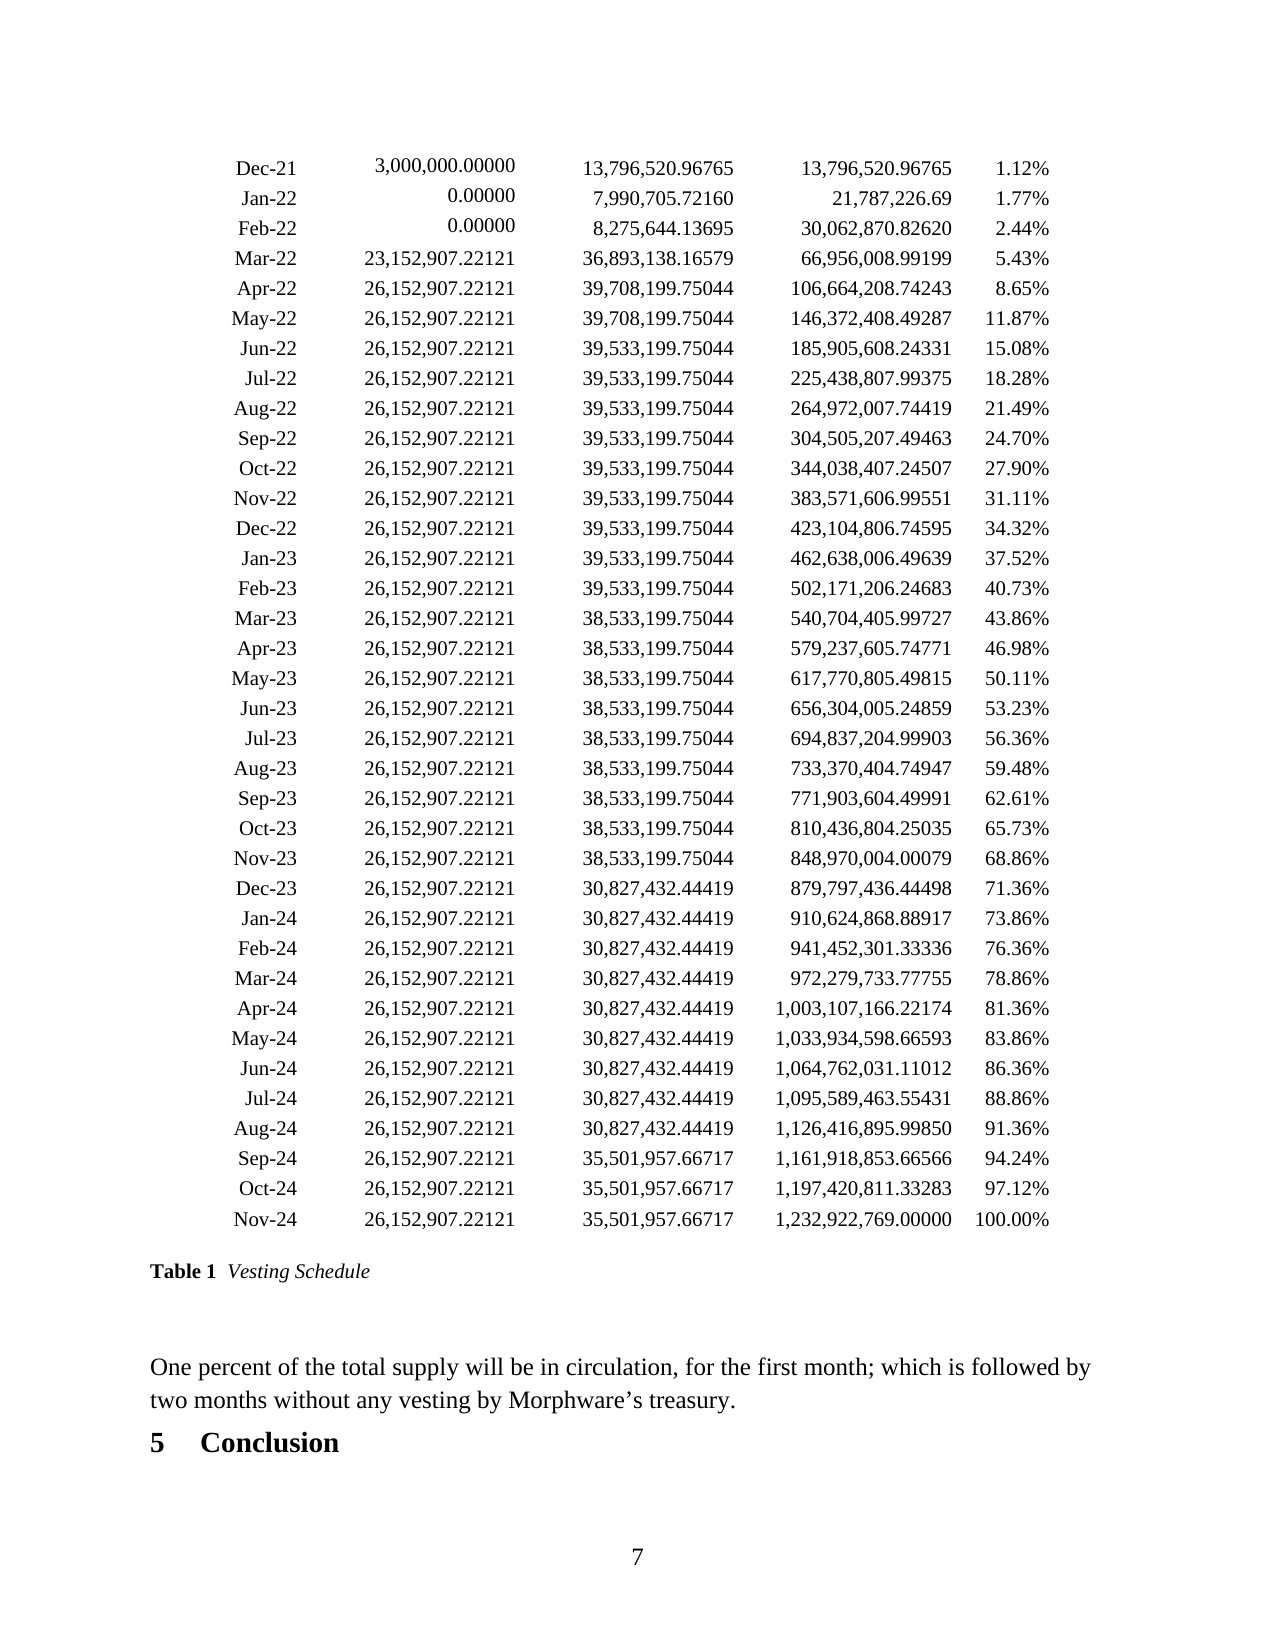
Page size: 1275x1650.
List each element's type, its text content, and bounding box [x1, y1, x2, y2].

table_cell 39,533,199.75044 [526, 420, 744, 450]
table_cell 40.73% [963, 570, 1060, 600]
table_cell Feb-24 [215, 930, 308, 960]
table_cell Mar-24 [215, 960, 308, 990]
table_cell 13,796,520.96765 [745, 150, 963, 180]
table_cell 383,571,606.99551 [745, 480, 963, 510]
table_cell 81.36% [963, 990, 1060, 1020]
table_cell Mar-22 [215, 240, 308, 270]
table_cell 30,827,432.44419 [526, 990, 744, 1020]
table_cell 50.11% [963, 660, 1060, 690]
table_cell 26,152,907.22121 [308, 1050, 526, 1080]
table_cell 34.32% [963, 510, 1060, 540]
table_cell 91.36% [963, 1110, 1060, 1140]
table_cell Oct-22 [215, 450, 308, 480]
table_cell 146,372,408.49287 [745, 300, 963, 330]
table_cell 39,708,199.75044 [526, 300, 744, 330]
table_cell 38,533,199.75044 [526, 600, 744, 630]
table_cell Aug-24 [215, 1110, 308, 1140]
table_cell 26,152,907.22121 [308, 300, 526, 330]
table_cell Oct-23 [215, 810, 308, 840]
table_cell 73.86% [963, 900, 1060, 930]
table_cell 88.86% [963, 1080, 1060, 1110]
table_cell 94.24% [963, 1140, 1060, 1170]
table_cell 23,152,907.22121 [308, 240, 526, 270]
text Table 1 Vesting Schedule [150, 1259, 1125, 1283]
table_cell 39,533,199.75044 [526, 510, 744, 540]
table_cell 910,624,868.88917 [745, 900, 963, 930]
table_cell 27.90% [963, 450, 1060, 480]
table_cell Sep-22 [215, 420, 308, 450]
table_cell 46.98% [963, 630, 1060, 660]
table_cell 26,152,907.22121 [308, 960, 526, 990]
table_cell 38,533,199.75044 [526, 690, 744, 720]
table_cell 39,533,199.75044 [526, 570, 744, 600]
table_cell 617,770,805.49815 [745, 660, 963, 690]
table_cell 26,152,907.22121 [308, 510, 526, 540]
table_cell 26,152,907.22121 [308, 1170, 526, 1200]
table_cell 68.86% [963, 840, 1060, 870]
table_cell Feb-22 [215, 210, 308, 240]
table_cell 1,197,420,811.33283 [745, 1170, 963, 1200]
table_cell 39,533,199.75044 [526, 330, 744, 360]
table_cell 26,152,907.22121 [308, 720, 526, 750]
table_cell 810,436,804.25035 [745, 810, 963, 840]
table_cell 344,038,407.24507 [745, 450, 963, 480]
table_cell 540,704,405.99727 [745, 600, 963, 630]
table_cell 30,827,432.44419 [526, 900, 744, 930]
table_cell 21,787,226.69 [745, 180, 963, 210]
table_cell 38,533,199.75044 [526, 810, 744, 840]
table_cell 462,638,006.49639 [745, 540, 963, 570]
table_cell 26,152,907.22121 [308, 540, 526, 570]
table_cell 26,152,907.22121 [308, 330, 526, 360]
table_cell 66,956,008.99199 [745, 240, 963, 270]
table_cell 423,104,806.74595 [745, 510, 963, 540]
table_cell 26,152,907.22121 [308, 780, 526, 810]
table_cell May-24 [215, 1020, 308, 1050]
table_cell 30,827,432.44419 [526, 930, 744, 960]
text One percent of the total supply will be in circulation, for the first month; which is followed by two months without any vesting by Morphware’s treasury. [150, 1352, 1125, 1414]
table_cell 56.36% [963, 720, 1060, 750]
table_cell 185,905,608.24331 [745, 330, 963, 360]
table_cell 26,152,907.22121 [308, 420, 526, 450]
table_cell Sep-24 [215, 1140, 308, 1170]
table_cell 848,970,004.00079 [745, 840, 963, 870]
table_cell 38,533,199.75044 [526, 840, 744, 870]
table_cell 0.00000 [308, 180, 526, 210]
table_cell 71.36% [963, 870, 1060, 900]
table_cell 733,370,404.74947 [745, 750, 963, 780]
table_cell Aug-22 [215, 390, 308, 420]
table_cell 26,152,907.22121 [308, 840, 526, 870]
table_cell 26,152,907.22121 [308, 270, 526, 300]
table_cell 59.48% [963, 750, 1060, 780]
table_cell 972,279,733.77755 [745, 960, 963, 990]
table_cell 62.61% [963, 780, 1060, 810]
table_cell Jun-22 [215, 330, 308, 360]
table_cell 26,152,907.22121 [308, 1020, 526, 1050]
table_cell 8,275,644.13695 [526, 210, 744, 240]
table_cell 86.36% [963, 1050, 1060, 1080]
table_cell 38,533,199.75044 [526, 750, 744, 780]
table_cell Dec-22 [215, 510, 308, 540]
table_cell 8.65% [963, 270, 1060, 300]
table_cell 1.77% [963, 180, 1060, 210]
table_cell 21.49% [963, 390, 1060, 420]
table_cell 39,533,199.75044 [526, 450, 744, 480]
table_cell Sep-23 [215, 780, 308, 810]
table_cell Jan-22 [215, 180, 308, 210]
table_cell 97.12% [963, 1170, 1060, 1200]
table_cell 106,664,208.74243 [745, 270, 963, 300]
table_cell 771,903,604.49991 [745, 780, 963, 810]
table_cell 26,152,907.22121 [308, 570, 526, 600]
table_cell Aug-23 [215, 750, 308, 780]
table_cell 26,152,907.22121 [308, 1140, 526, 1170]
table_cell 39,533,199.75044 [526, 540, 744, 570]
table_cell 26,152,907.22121 [308, 1080, 526, 1110]
table_cell 26,152,907.22121 [308, 870, 526, 900]
table_cell 225,438,807.99375 [745, 360, 963, 390]
table_cell Oct-24 [215, 1170, 308, 1200]
table_cell 38,533,199.75044 [526, 720, 744, 750]
table_cell 35,501,957.66717 [526, 1140, 744, 1170]
table_cell Jun-23 [215, 690, 308, 720]
table_cell 39,533,199.75044 [526, 360, 744, 390]
table_cell 1,095,589,463.55431 [745, 1080, 963, 1110]
table_cell 100.00% [963, 1200, 1060, 1231]
table_cell 26,152,907.22121 [308, 990, 526, 1020]
table_cell Jul-23 [215, 720, 308, 750]
table_cell Jan-24 [215, 900, 308, 930]
table_cell 83.86% [963, 1020, 1060, 1050]
table_cell 13,796,520.96765 [526, 150, 744, 180]
table_cell May-23 [215, 660, 308, 690]
table_cell 1,232,922,769.00000 [745, 1200, 963, 1231]
table_cell 2.44% [963, 210, 1060, 240]
table_cell 39,533,199.75044 [526, 390, 744, 420]
table_cell 26,152,907.22121 [308, 930, 526, 960]
table_cell Nov-23 [215, 840, 308, 870]
table_cell 1.12% [963, 150, 1060, 180]
table_cell 30,827,432.44419 [526, 1050, 744, 1080]
table_cell 65.73% [963, 810, 1060, 840]
table_cell 30,827,432.44419 [526, 960, 744, 990]
table_cell Jan-23 [215, 540, 308, 570]
table_cell 694,837,204.99903 [745, 720, 963, 750]
table_cell 36,893,138.16579 [526, 240, 744, 270]
table_cell 1,161,918,853.66566 [745, 1140, 963, 1170]
table_cell 26,152,907.22121 [308, 690, 526, 720]
table_cell 43.86% [963, 600, 1060, 630]
subtitle Conclusion [150, 1425, 1125, 1458]
table_cell 30,062,870.82620 [745, 210, 963, 240]
table_cell 26,152,907.22121 [308, 630, 526, 660]
table_cell 26,152,907.22121 [308, 660, 526, 690]
table_cell Apr-24 [215, 990, 308, 1020]
table_cell 26,152,907.22121 [308, 1110, 526, 1140]
table_cell 502,171,206.24683 [745, 570, 963, 600]
table_cell 26,152,907.22121 [308, 360, 526, 390]
table_cell 26,152,907.22121 [308, 450, 526, 480]
table_cell 53.23% [963, 690, 1060, 720]
table_cell 30,827,432.44419 [526, 1080, 744, 1110]
table_cell 1,033,934,598.66593 [745, 1020, 963, 1050]
table_cell 26,152,907.22121 [308, 810, 526, 840]
table_cell Jul-24 [215, 1080, 308, 1110]
table_cell May-22 [215, 300, 308, 330]
table_cell 11.87% [963, 300, 1060, 330]
table_cell 38,533,199.75044 [526, 630, 744, 660]
table_cell 35,501,957.66717 [526, 1170, 744, 1200]
table_cell 0.00000 [308, 210, 526, 240]
table_cell 656,304,005.24859 [745, 690, 963, 720]
table_cell 39,708,199.75044 [526, 270, 744, 300]
table_cell 1,003,107,166.22174 [745, 990, 963, 1020]
table_cell 76.36% [963, 930, 1060, 960]
table_cell 304,505,207.49463 [745, 420, 963, 450]
table_cell 7,990,705.72160 [526, 180, 744, 210]
table_cell 264,972,007.74419 [745, 390, 963, 420]
table_cell 1,126,416,895.99850 [745, 1110, 963, 1140]
table_cell 579,237,605.74771 [745, 630, 963, 660]
table_cell 18.28% [963, 360, 1060, 390]
table_cell 30,827,432.44419 [526, 870, 744, 900]
table_cell Feb-23 [215, 570, 308, 600]
table_cell 31.11% [963, 480, 1060, 510]
table_cell 78.86% [963, 960, 1060, 990]
table_cell 30,827,432.44419 [526, 1020, 744, 1050]
table_cell Mar-23 [215, 600, 308, 630]
table_cell Dec-23 [215, 870, 308, 900]
table_cell 39,533,199.75044 [526, 480, 744, 510]
table_cell 941,452,301.33336 [745, 930, 963, 960]
table_cell 26,152,907.22121 [308, 900, 526, 930]
table_cell 38,533,199.75044 [526, 780, 744, 810]
table_cell 38,533,199.75044 [526, 660, 744, 690]
table_cell 3,000,000.00000 [308, 150, 526, 180]
table_cell 37.52% [963, 540, 1060, 570]
table_cell Nov-22 [215, 480, 308, 510]
table_cell 35,501,957.66717 [526, 1200, 744, 1231]
table_cell 24.70% [963, 420, 1060, 450]
table_cell 26,152,907.22121 [308, 480, 526, 510]
table_cell 26,152,907.22121 [308, 750, 526, 780]
table_cell 26,152,907.22121 [308, 390, 526, 420]
table_cell Apr-23 [215, 630, 308, 660]
table_cell Nov-24 [215, 1200, 308, 1231]
table_cell 26,152,907.22121 [308, 600, 526, 630]
table_cell 1,064,762,031.11012 [745, 1050, 963, 1080]
table_cell Dec-21 [215, 150, 308, 180]
table_cell Jun-24 [215, 1050, 308, 1080]
table_cell 5.43% [963, 240, 1060, 270]
table_cell 26,152,907.22121 [308, 1200, 526, 1231]
table_cell 879,797,436.44498 [745, 870, 963, 900]
table_cell Jul-22 [215, 360, 308, 390]
table_cell 30,827,432.44419 [526, 1110, 744, 1140]
table_cell 15.08% [963, 330, 1060, 360]
table_cell Apr-22 [215, 270, 308, 300]
